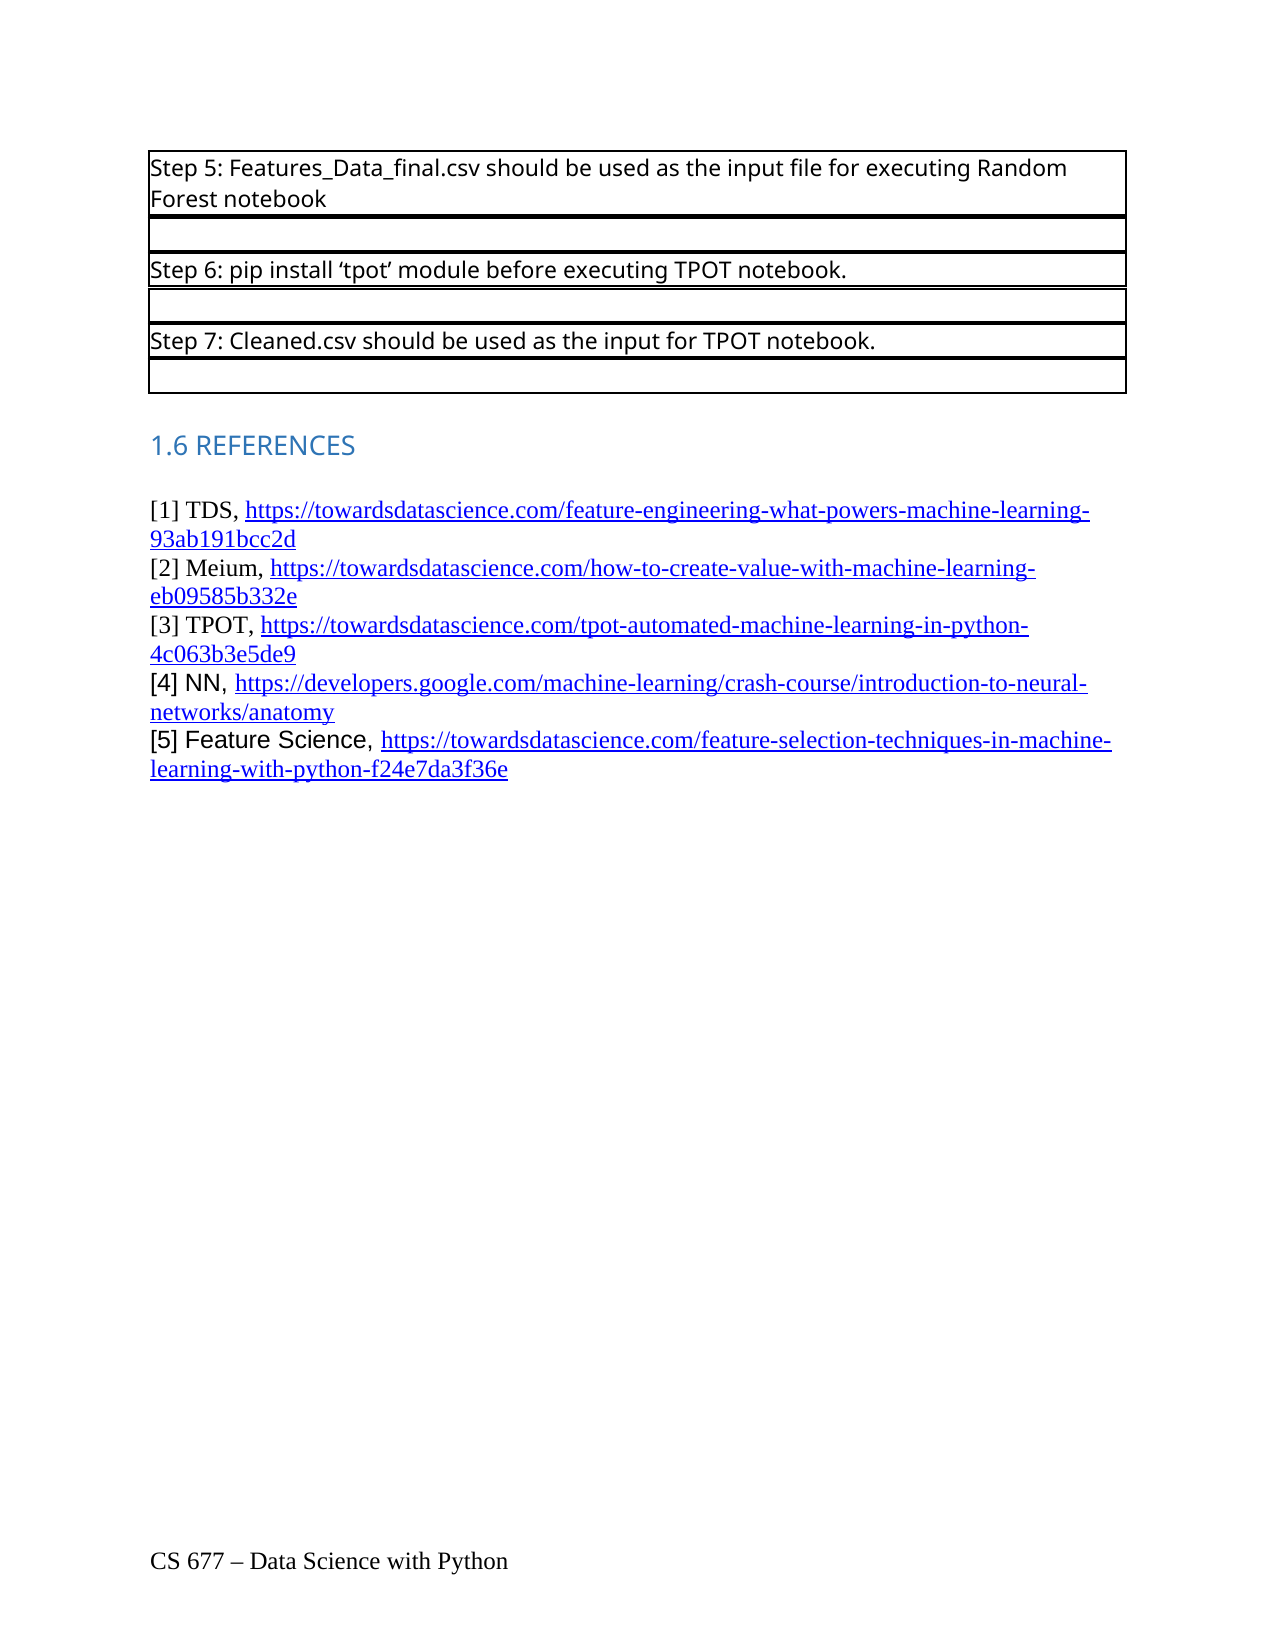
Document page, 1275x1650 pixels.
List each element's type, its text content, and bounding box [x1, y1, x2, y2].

text [1] TDS, https://towardsdatascience.com/feature-engineering-what-powers-machine-learning-93ab191bcc2d [150, 495, 1125, 553]
text [2] Meium, https://towardsdatascience.com/how-to-create-value-with-machine-learning-eb09585b332e [150, 553, 1125, 610]
text Step 7: Cleaned.csv should be used as the input for TPOT notebook. [150, 325, 1125, 356]
text [5] Feature Science, https://towardsdatascience.com/feature-selection-techniques-in-machine-learning-with-python-f24e7da3f36e [150, 725, 1125, 783]
text Step 5: Features_Data_final.csv should be used as the input file for executing Random Forest notebook [150, 152, 1125, 214]
text [4] NN, https://developers.google.com/machine-learning/crash-course/introduction-to-neural-networks/anatomy [150, 668, 1125, 725]
text [3] TPOT, https://towardsdatascience.com/tpot-automated-machine-learning-in-python-4c063b3e5de9 [150, 610, 1125, 668]
subtitle 1.6 REFERENCES [150, 427, 1125, 463]
text Step 6: pip install ‘tpot’ module before executing TPOT notebook. [150, 254, 1125, 285]
